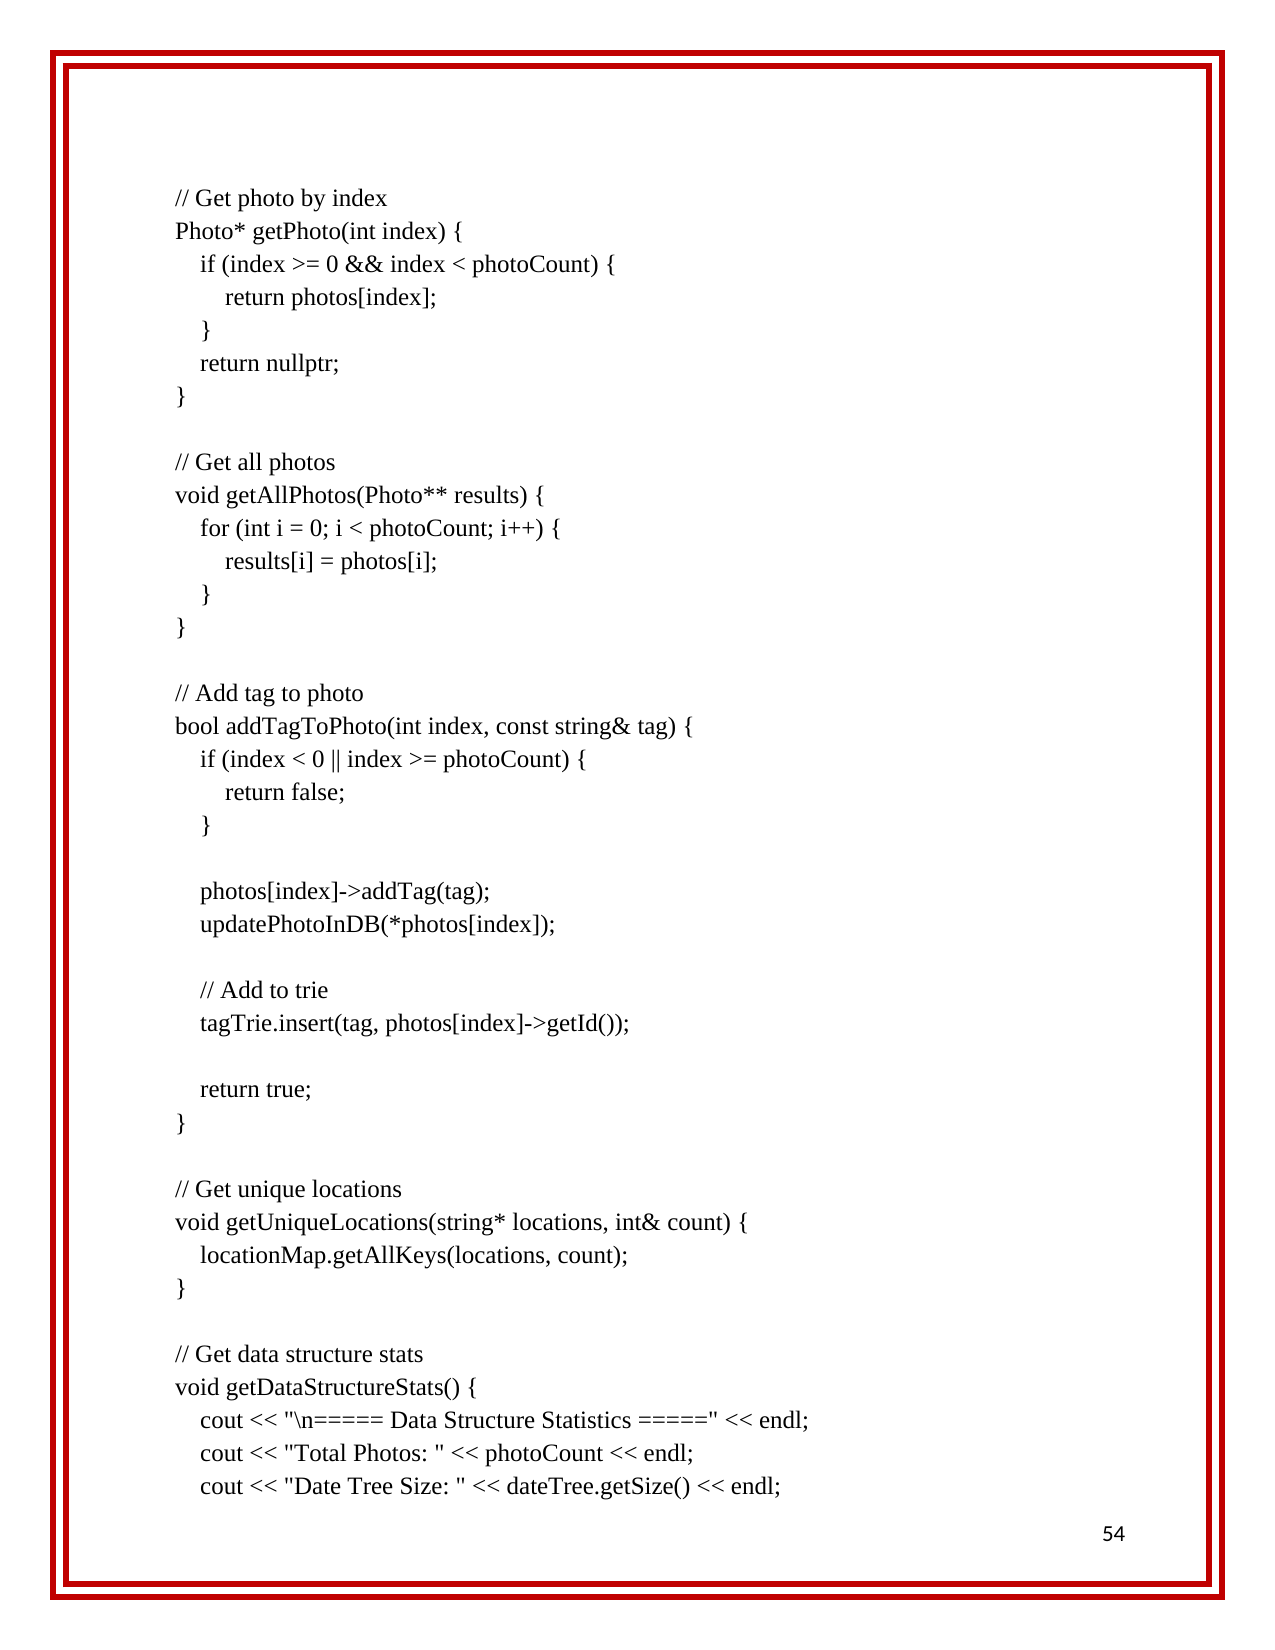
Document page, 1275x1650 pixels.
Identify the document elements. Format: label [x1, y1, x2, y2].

text [150, 150, 1125, 1499]
